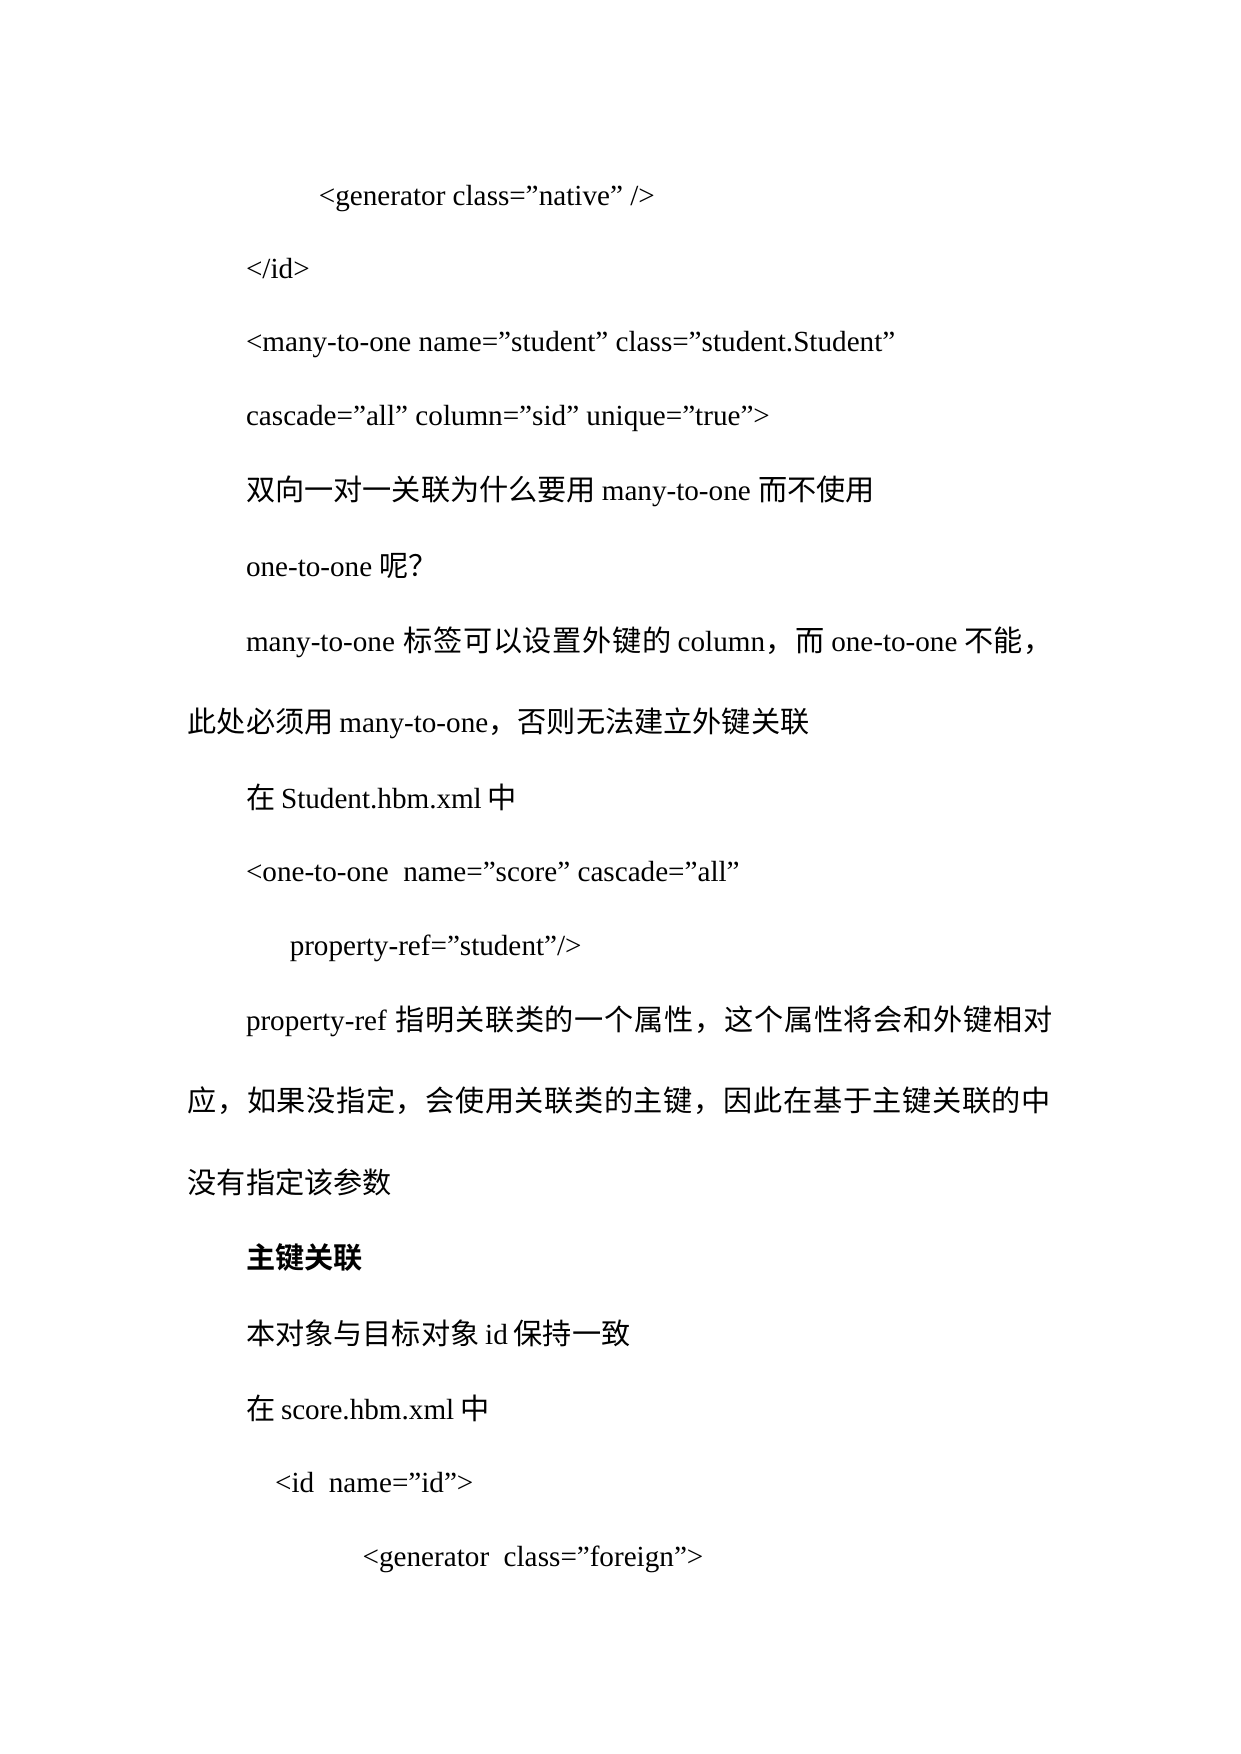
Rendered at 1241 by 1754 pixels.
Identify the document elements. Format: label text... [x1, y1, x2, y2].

text many-to-one 标签可以设置外键的column，而one-to-one不能，此处必须用many-to-one，否则无法建立外键关联 [187, 606, 1053, 753]
text property-ref=”student”/> [187, 912, 1053, 977]
text 本对象与目标对象id保持一致 [187, 1299, 1053, 1364]
text property-ref 指明关联类的一个属性，这个属性将会和外键相对应，如果没指定，会使用关联类的主键，因此在基于主键关联的中没有指定该参数 [187, 985, 1053, 1213]
text 在score.hbm.xml中 [187, 1374, 1053, 1439]
text <one-to-one name=”score” cascade=”all” [187, 839, 1053, 904]
text <many-to-one name=”student” class=”student.Student” [187, 309, 1053, 374]
text 双向一对一关联为什么要用many-to-one 而不使用 [187, 455, 1053, 520]
text <generator class=”native” /> [187, 162, 1053, 227]
text 在Student.hbm.xml中 [187, 763, 1053, 828]
text <generator class=”foreign”> [187, 1523, 1053, 1588]
text one-to-one 呢？ [187, 531, 1053, 596]
text cascade=”all” column=”sid” unique=”true”> [187, 382, 1053, 447]
text 主键关联 [187, 1223, 1053, 1288]
text </id> [187, 235, 1053, 300]
text <id name=”id”> [187, 1450, 1053, 1515]
